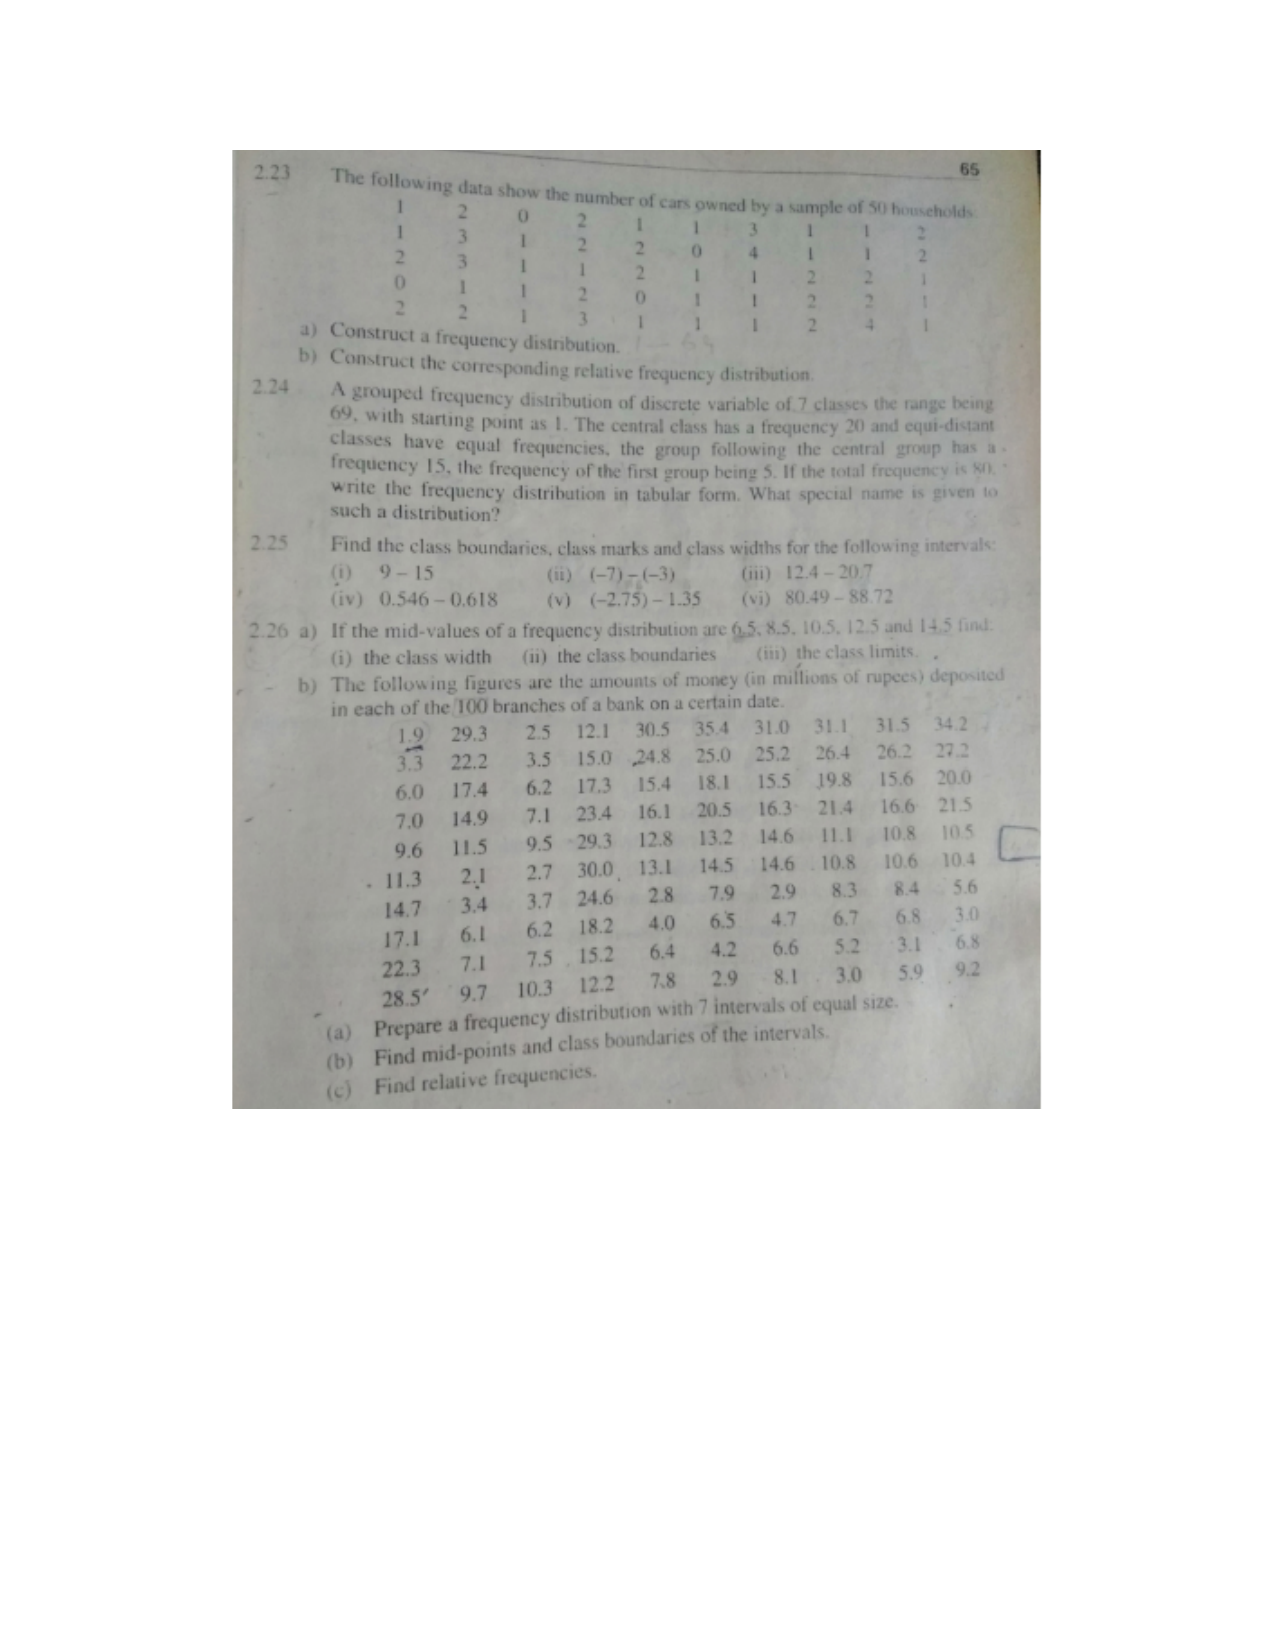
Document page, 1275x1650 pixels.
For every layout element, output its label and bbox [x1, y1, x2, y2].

picture [232, 150, 1043, 1109]
